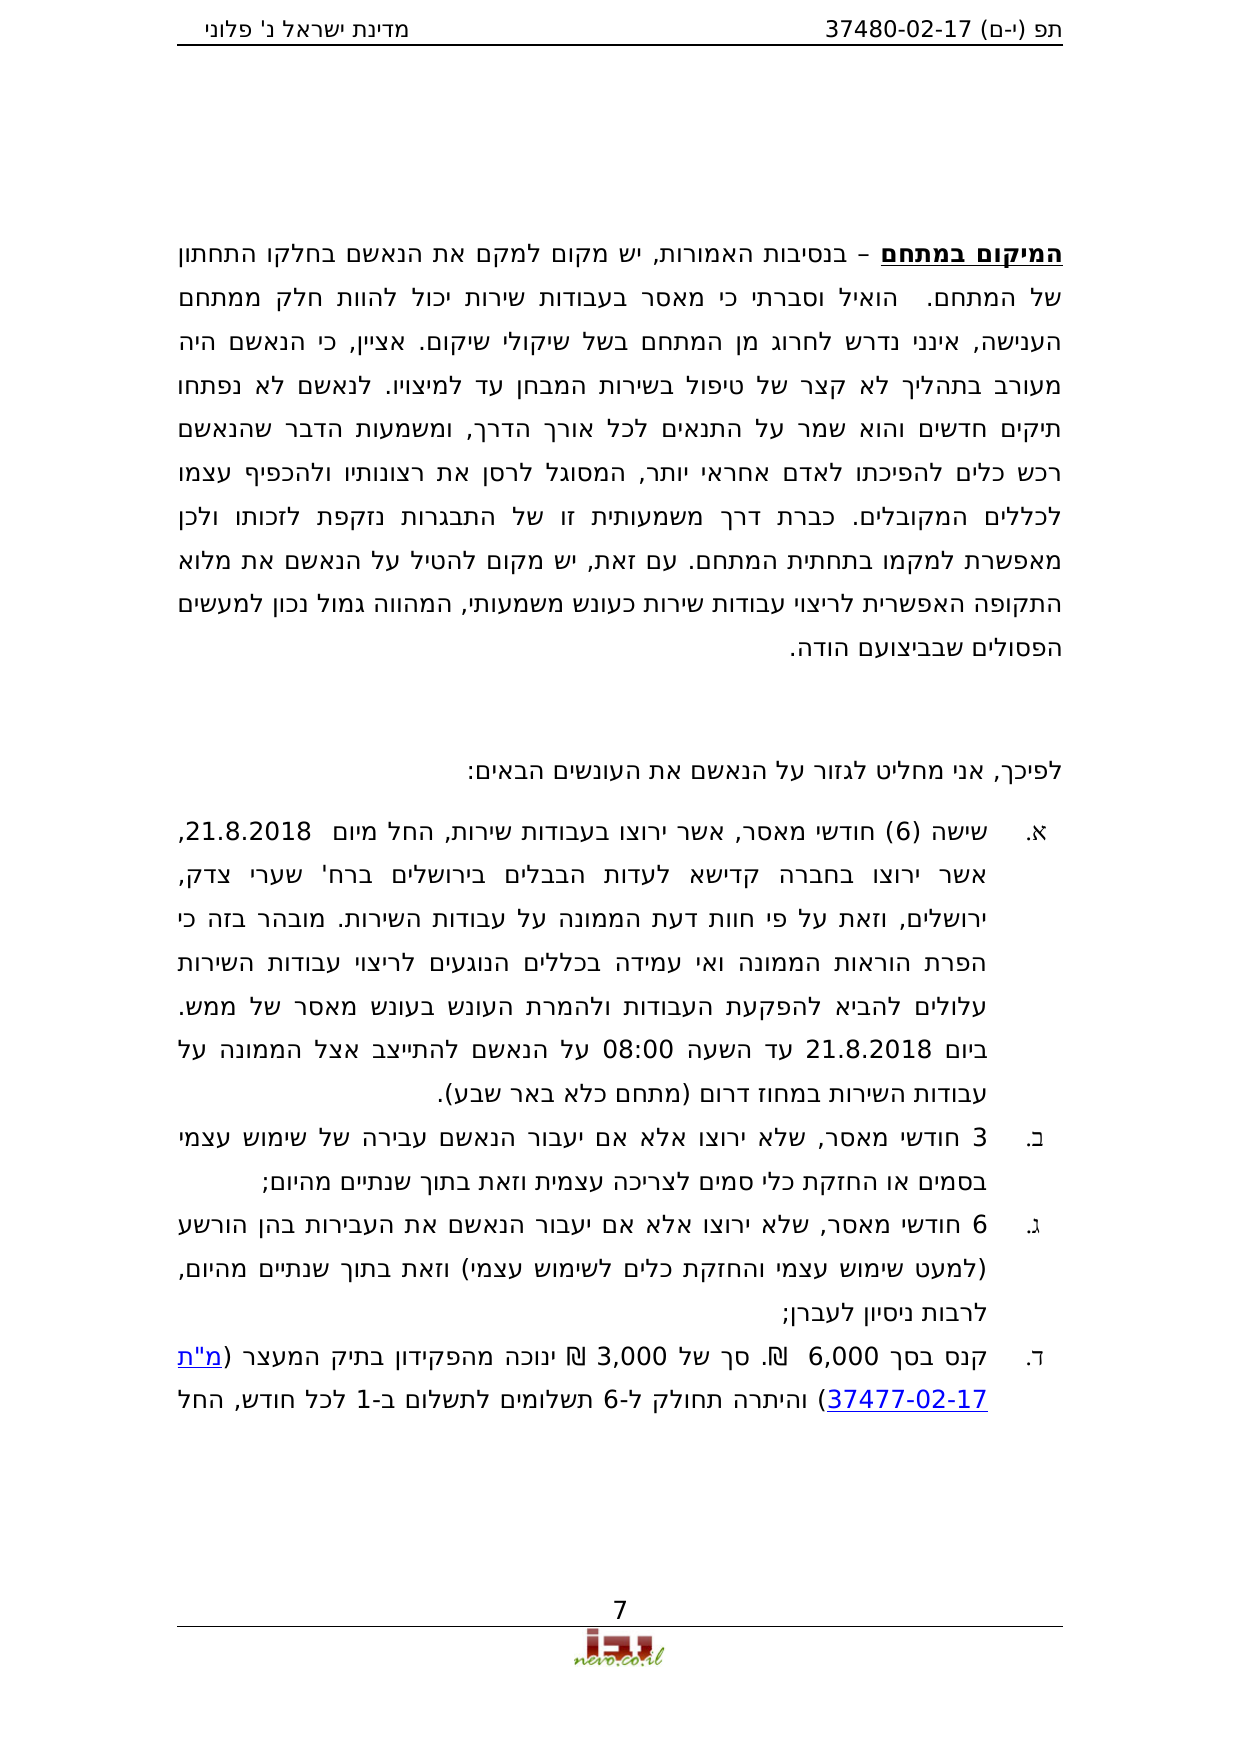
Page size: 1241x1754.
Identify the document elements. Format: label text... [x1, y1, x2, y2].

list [177, 1342, 1026, 1415]
text לפיכך, אני מחליט לגזור על הנאשם את העונשים הבאים: [177, 756, 1063, 785]
list 6 חודשי מאסר, שלא ירוצו אלא אם יעבור הנאשם את העבירות בהן הורשע (למעט שימוש עצמי והחזקת כלים לשימוש עצמי) וזאת בתוך שנתיים מהיום, לרבות ניסיון לעברן; [177, 1211, 1026, 1327]
picture [574, 1628, 666, 1667]
list שישה (6) חודשי מאסר, אשר ירוצו בעבודות שירות, החל מיום 21.8.2018, אשר ירוצו בחברה קדישא לעדות הבבלים בירושלים ברח' שערי צדק, ירושלים, וזאת על פי חוות דעת הממונה על עבודות השירות. מובהר בזה כי הפרת הוראות הממונה ואי עמידה בכללים הנוגעים לריצוי עבודות השירות עלולים להביא להפקעת העבודות ולהמרת העונש בעונש מאסר של ממש. ביום 21.8.2018 עד השעה 08:00 על הנאשם להתייצב אצל הממונה על עבודות השירות במחוז דרום (מתחם כלא באר שבע). [177, 817, 1026, 1108]
list 3 חודשי מאסר, שלא ירוצו אלא אם יעבור הנאשם עבירה של שימוש עצמי בסמים או החזקת כלי סמים לצריכה עצמית וזאת בתוך שנתיים מהיום; [177, 1123, 1026, 1196]
text המיקום במתחם – בנסיבות האמורות, יש מקום למקם את הנאשם בחלקו התחתון של המתחם. הואיל וסברתי כי מאסר בעבודות שירות יכול להוות חלק ממתחם הענישה, אינני נדרש לחרוג מן המתחם בשל שיקולי שיקום. אציין, כי הנאשם היה מעורב בתהליך לא קצר של טיפול בשירות המבחן עד למיצויו. לנאשם לא נפתחו תיקים חדשים והוא שמר על התנאים לכל אורך הדרך, ומשמעות הדבר שהנאשם רכש כלים להפיכתו לאדם אחראי יותר, המסוגל לרסן את רצונותיו ולהכפיף עצמו לכללים המקובלים. כברת דרך משמעותית זו של התבגרות נזקפת לזכותו ולכן מאפשרת למקמו בתחתית המתחם. עם זאת, יש מקום להטיל על הנאשם את מלוא התקופה האפשרית לריצוי עבודות שירות כעונש משמעותי, המהווה גמול נכון למעשים הפסולים שבביצועם הודה. [177, 239, 1063, 662]
